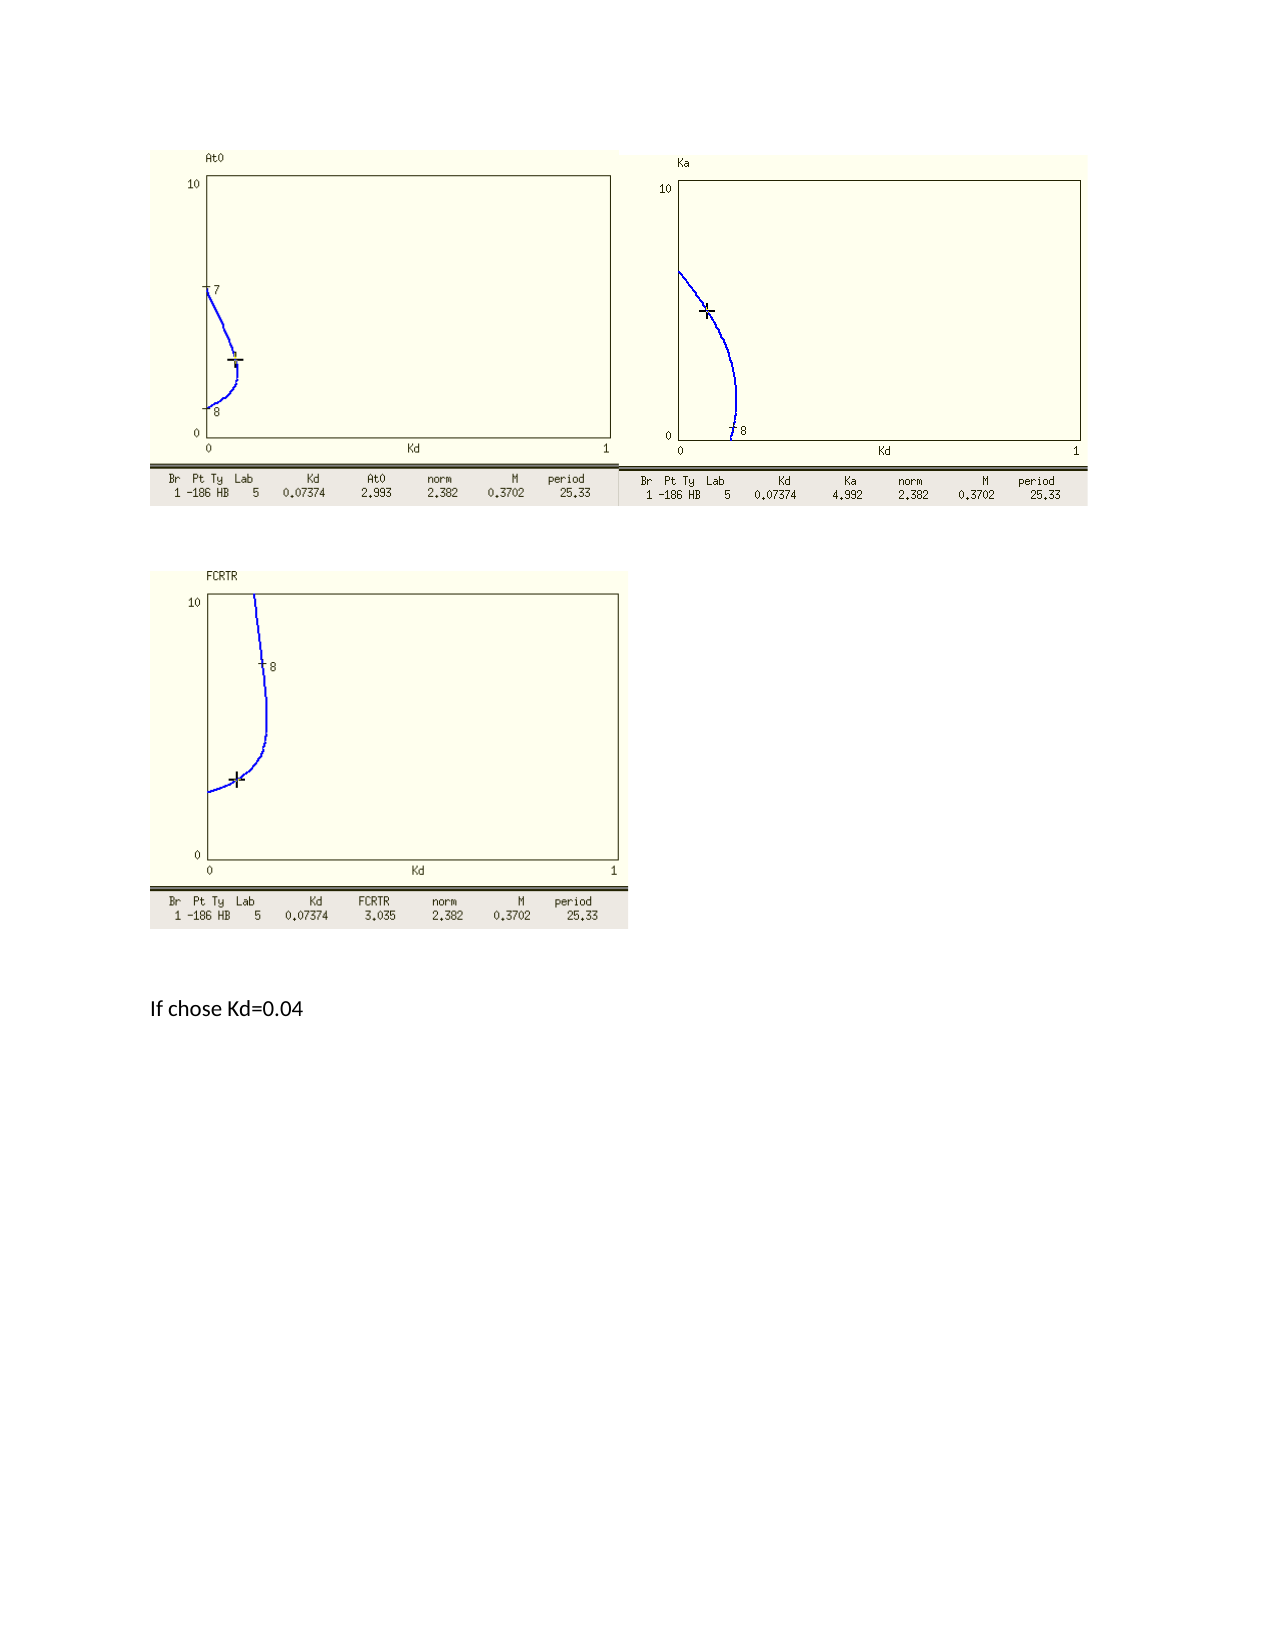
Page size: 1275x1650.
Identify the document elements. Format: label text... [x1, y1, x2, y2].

picture [150, 571, 629, 929]
text If chose Kd=0.04 [150, 994, 1125, 1023]
picture [150, 150, 1088, 506]
